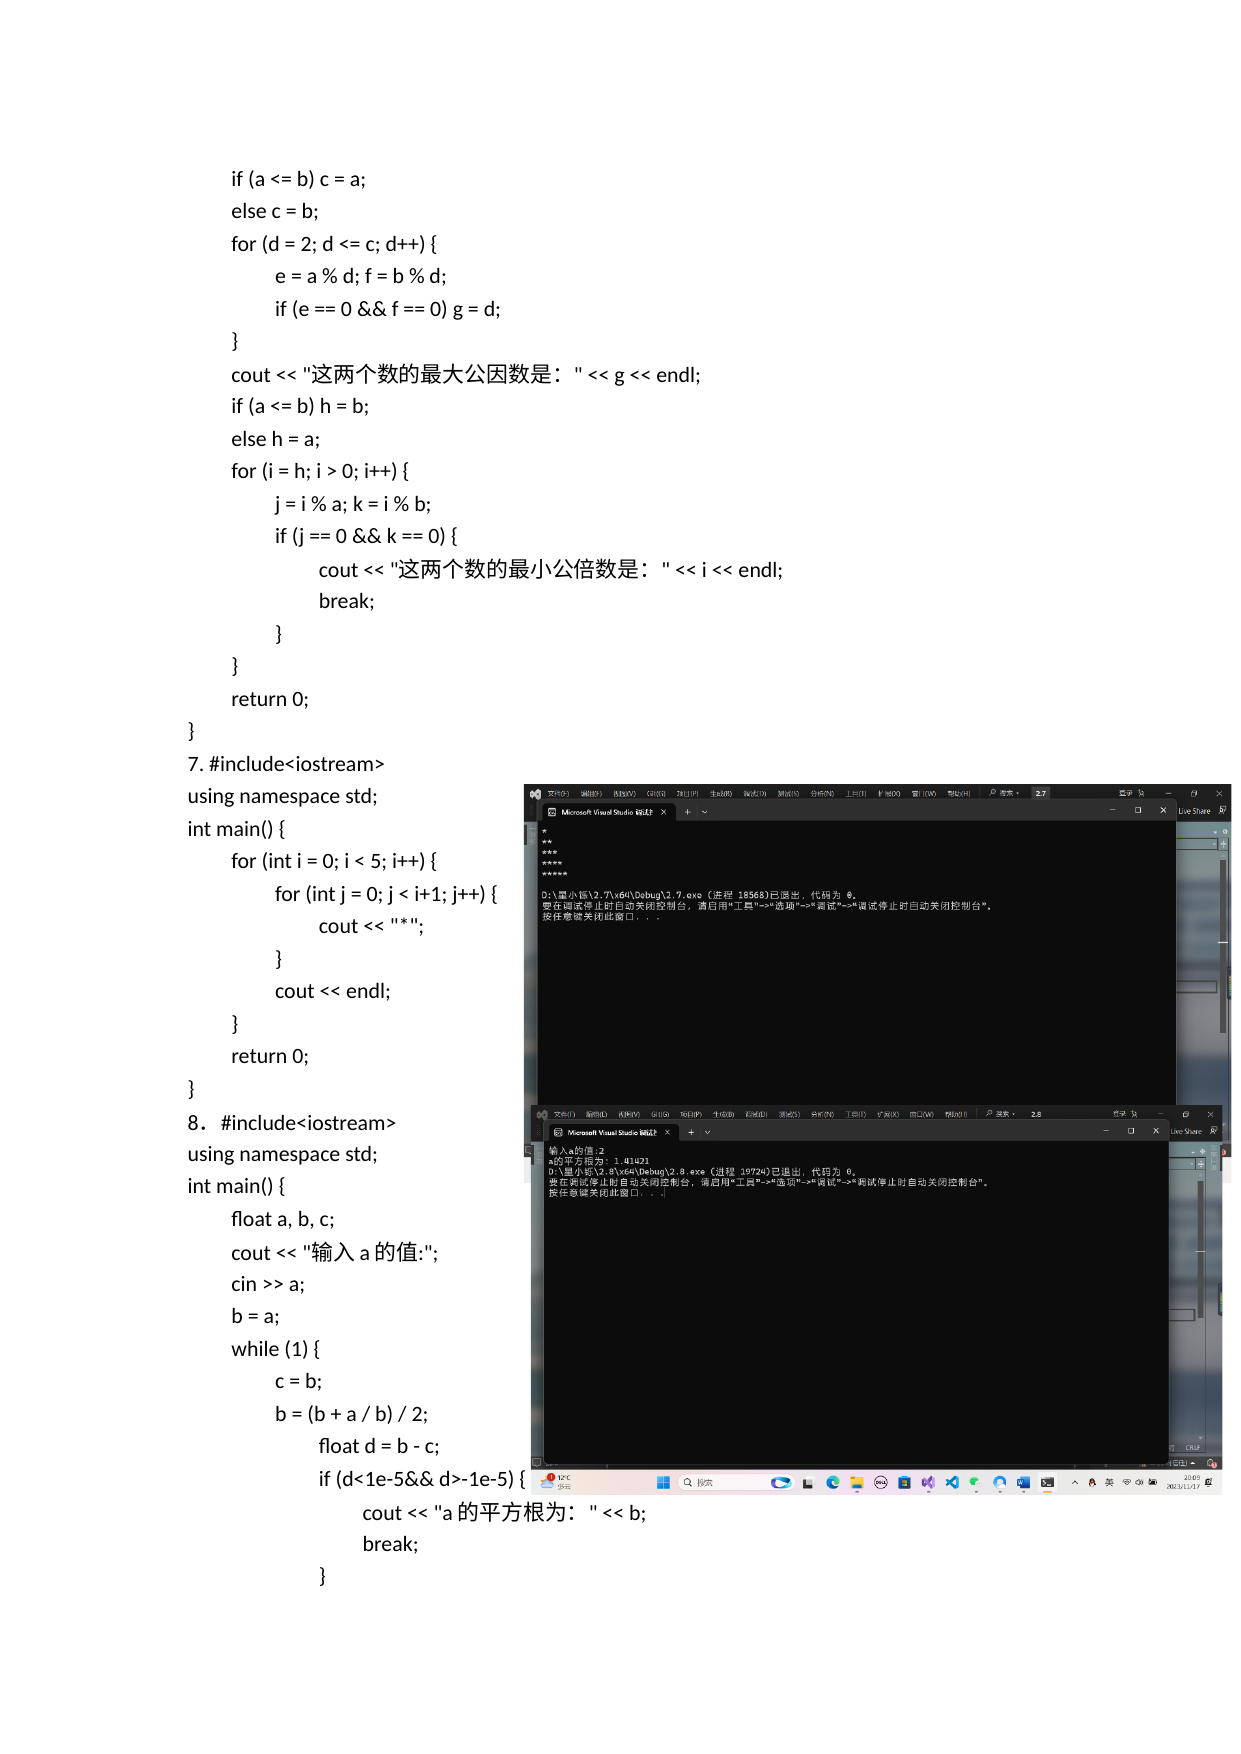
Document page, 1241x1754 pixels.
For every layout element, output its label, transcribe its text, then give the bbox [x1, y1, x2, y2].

text for (int j = 0; j < i+1; j++) { [187, 877, 523, 909]
text break; [187, 1527, 1053, 1559]
text cout << "*"; [187, 909, 523, 942]
text } [187, 1072, 523, 1104]
text cin >> a; [187, 1267, 530, 1299]
text else c = b; [187, 194, 1053, 227]
text } [187, 324, 1053, 357]
text for (d = 2; d <= c; d++) { [187, 227, 1053, 259]
text } [187, 942, 523, 974]
text } [187, 1559, 1053, 1592]
text if (d<1e-5&& d>-1e-5) { [187, 1462, 530, 1494]
text j = i % a; k = i % b; [187, 487, 1053, 519]
text if (a <= b) c = a; [187, 162, 1053, 194]
text cout << "这两个数的最大公因数是：" << g << endl; [187, 357, 1053, 389]
text int main() { [187, 1169, 530, 1202]
text b = a; [187, 1299, 530, 1332]
picture [523, 784, 1232, 1495]
text float d = b - c; [187, 1429, 530, 1462]
text float a, b, c; [187, 1202, 530, 1234]
text } [187, 617, 1053, 649]
text cout << "a的平方根为：" << b; [187, 1494, 1053, 1527]
text cout << "输入a的值:"; [187, 1234, 530, 1267]
text using namespace std; [187, 1137, 523, 1169]
text if (e == 0 && f == 0) g = d; [187, 292, 1053, 324]
text cout << "这两个数的最小公倍数是：" << i << endl; [187, 552, 1053, 584]
text e = a % d; f = b % d; [187, 259, 1053, 292]
text 7. #include<iostream> [187, 747, 1053, 779]
text } [187, 714, 1053, 747]
text } [187, 649, 1053, 682]
text for (i = h; i > 0; i++) { [187, 454, 1053, 487]
text while (1) { [187, 1332, 530, 1364]
text using namespace std; [187, 779, 1053, 812]
text int main() { [187, 812, 523, 844]
text 8．#include<iostream> [187, 1104, 523, 1137]
text for (int i = 0; i < 5; i++) { [187, 844, 523, 877]
text if (a <= b) h = b; [187, 389, 1053, 422]
text c = b; [187, 1364, 530, 1397]
text b = (b + a / b) / 2; [187, 1397, 530, 1429]
text break; [187, 584, 1053, 617]
text if (j == 0 && k == 0) { [187, 519, 1053, 552]
text return 0; [187, 682, 1053, 714]
text return 0; [187, 1039, 523, 1072]
text cout << endl; [187, 974, 523, 1007]
text else h = a; [187, 422, 1053, 454]
text } [187, 1007, 523, 1039]
